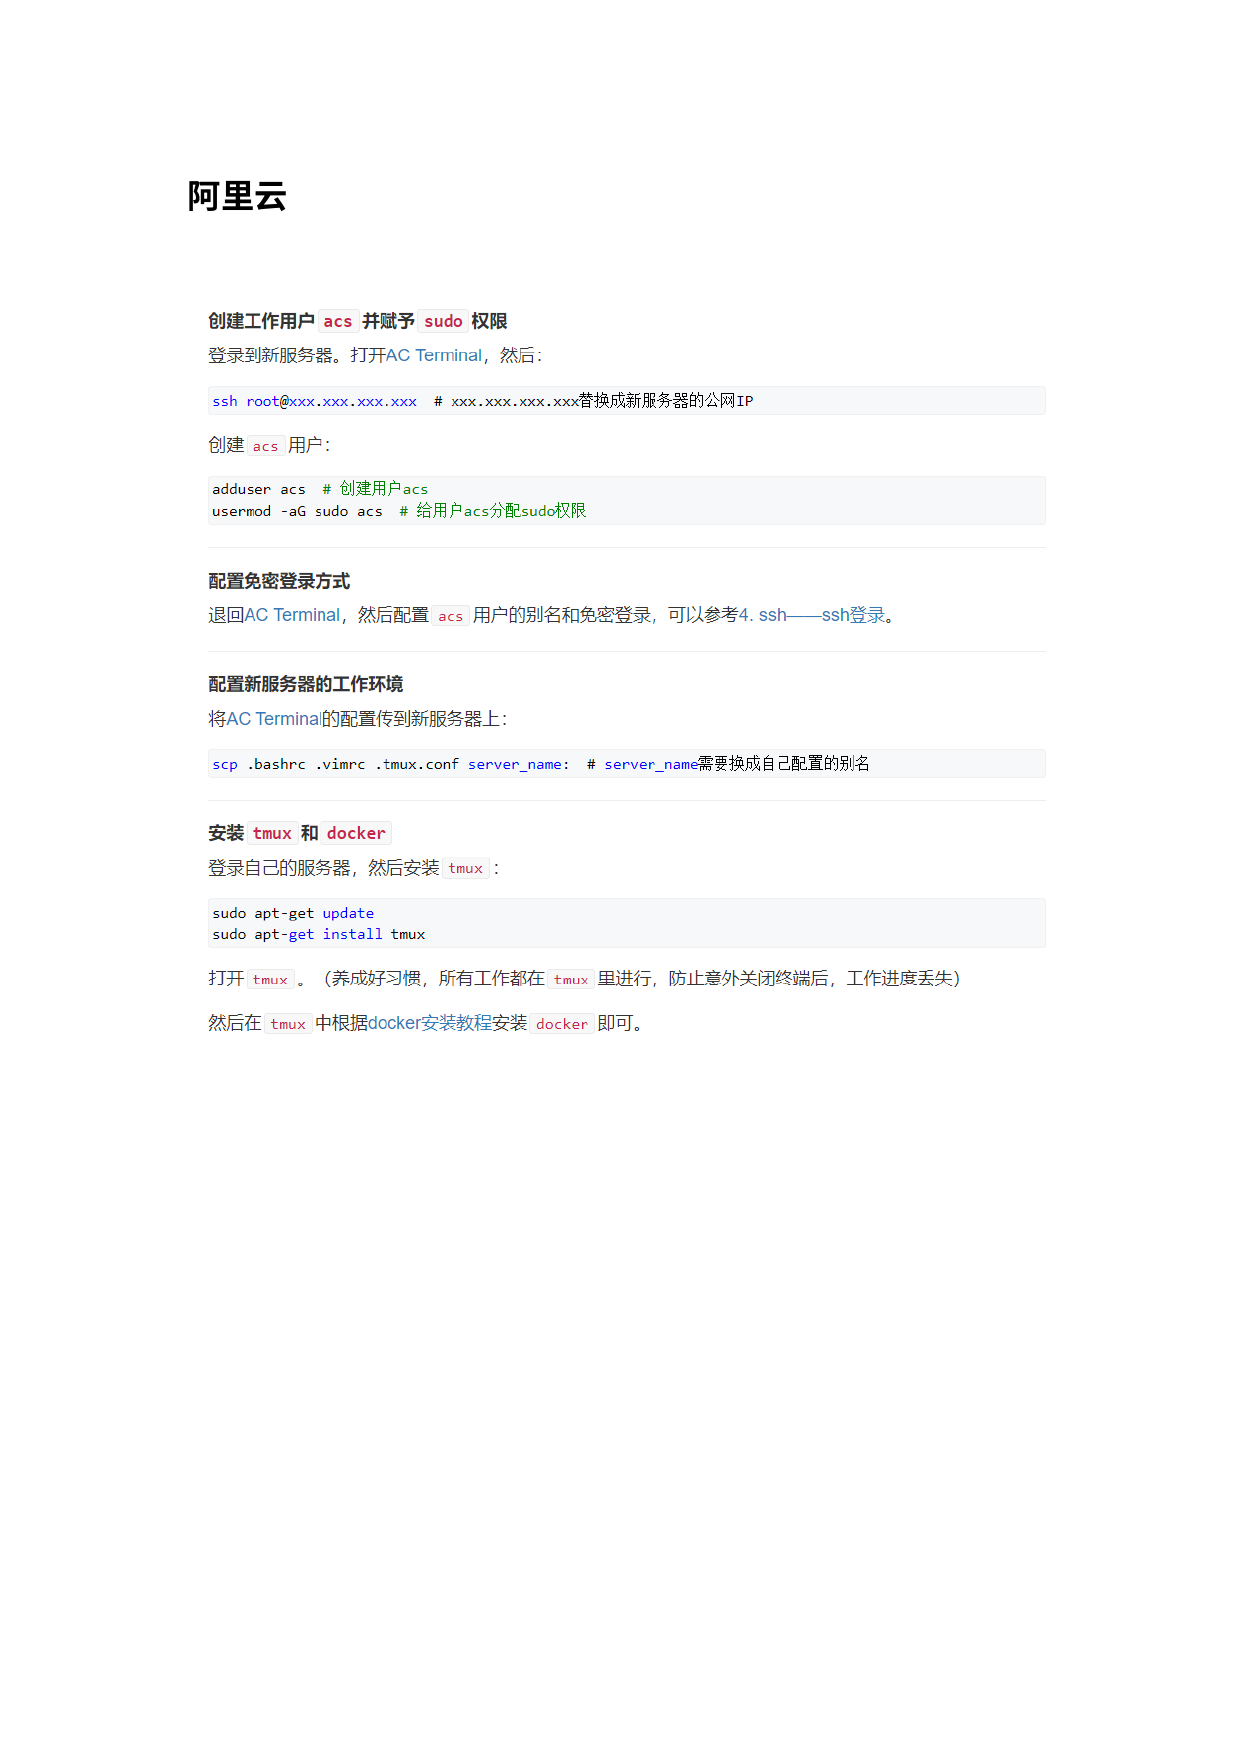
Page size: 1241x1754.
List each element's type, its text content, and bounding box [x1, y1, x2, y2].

subtitle 阿里云 [187, 162, 1053, 227]
picture [187, 289, 1053, 1047]
